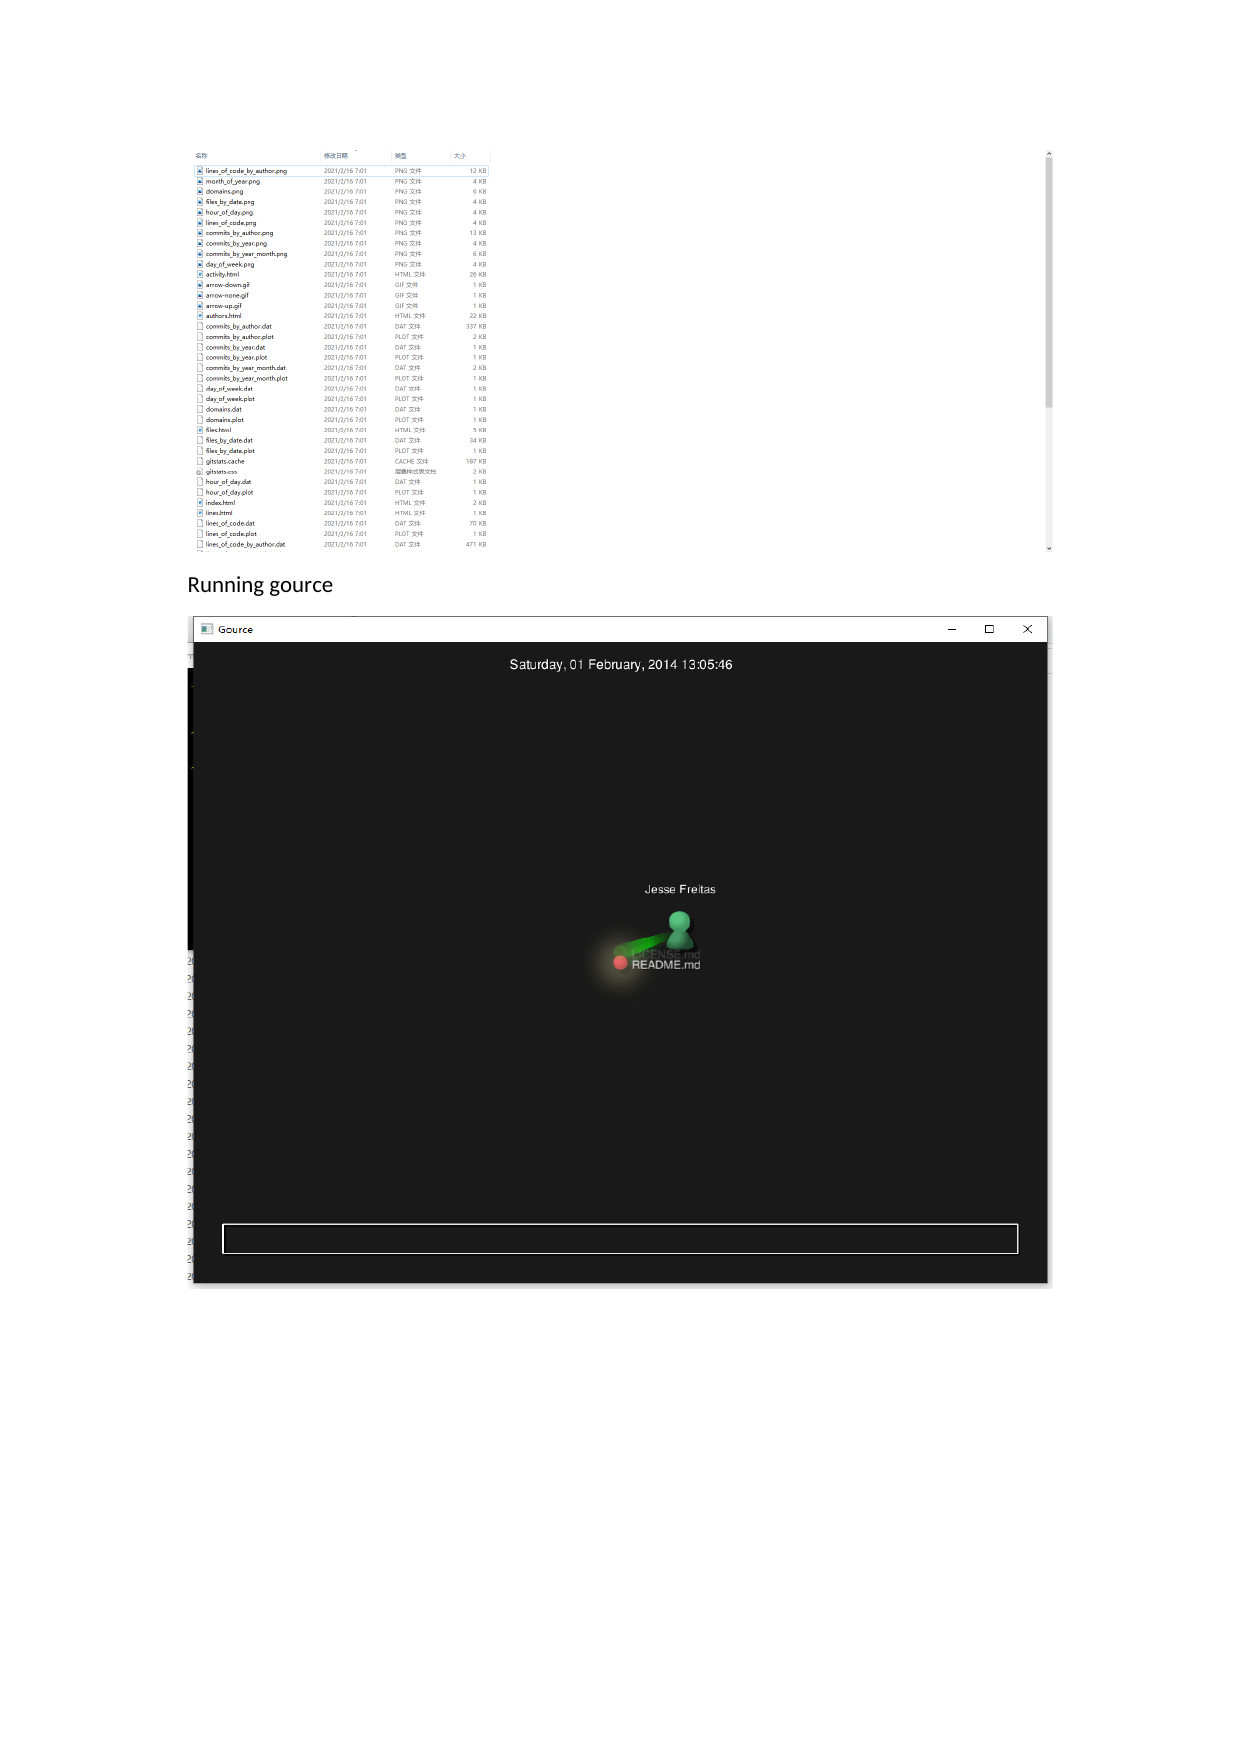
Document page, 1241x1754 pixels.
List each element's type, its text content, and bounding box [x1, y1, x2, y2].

picture [187, 150, 1053, 552]
picture [187, 616, 1053, 1289]
text Running gource [187, 570, 1053, 598]
